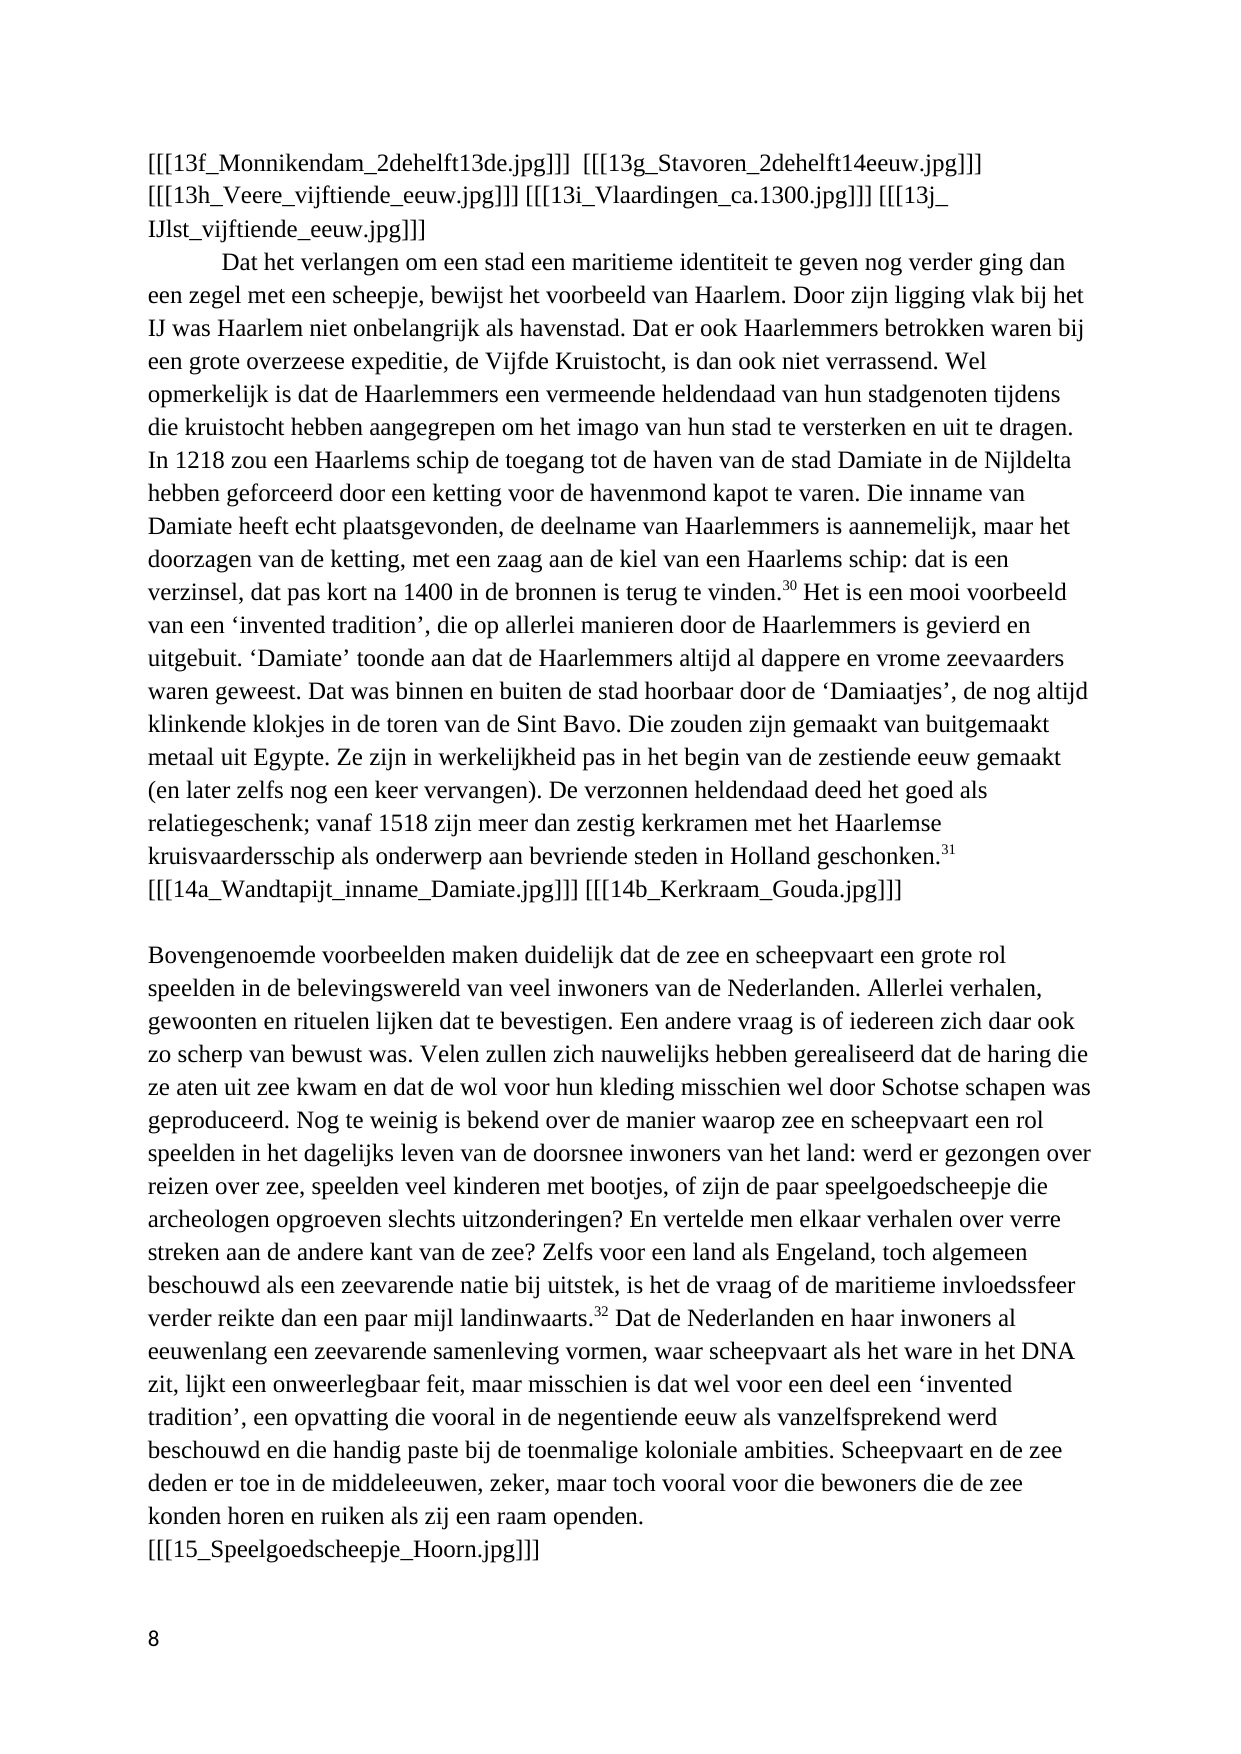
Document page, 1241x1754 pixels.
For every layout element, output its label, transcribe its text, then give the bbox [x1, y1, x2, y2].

text [[[15_Speelgoedscheepje_Hoorn.jpg]]] [148, 1534, 1093, 1563]
